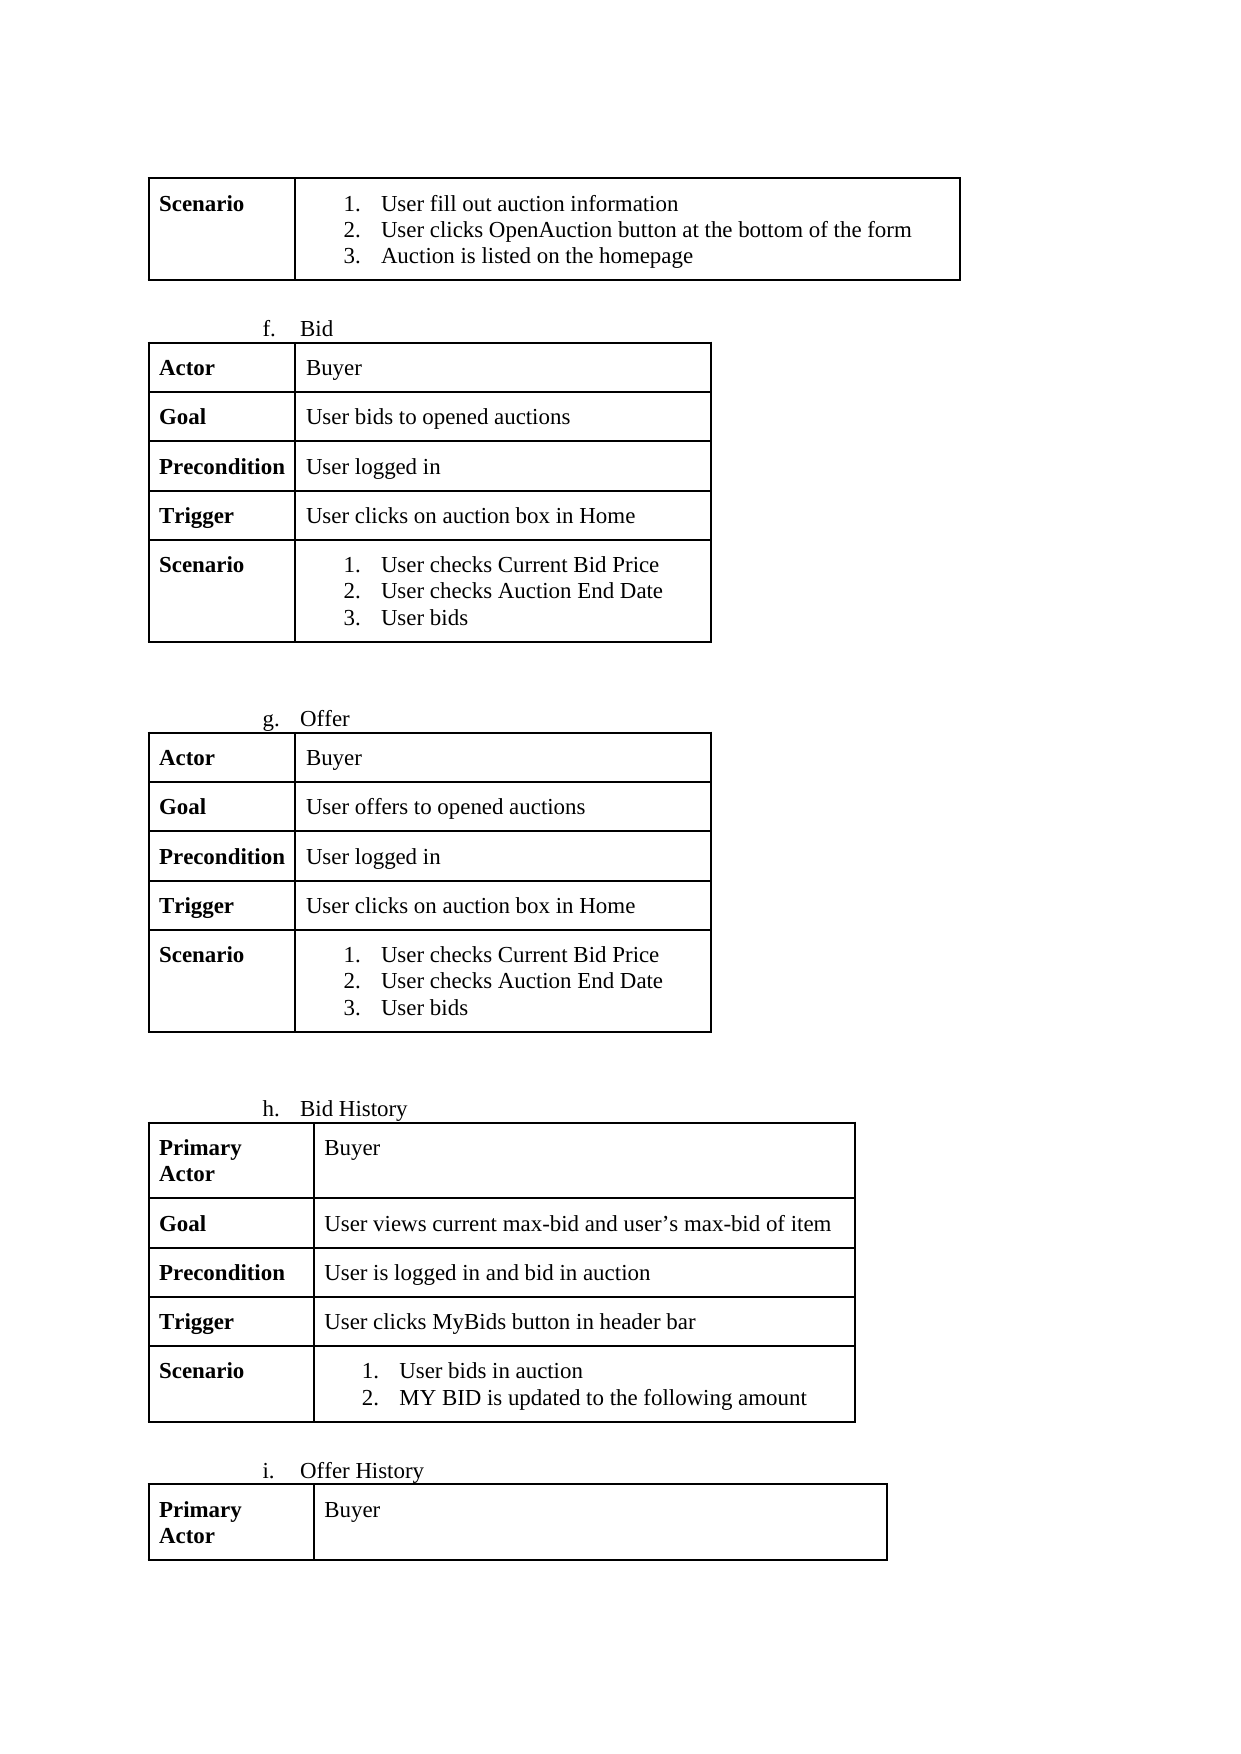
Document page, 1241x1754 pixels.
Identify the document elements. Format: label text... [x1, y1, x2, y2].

table_cell Scenario [150, 931, 294, 1031]
table_header Buyer [315, 1124, 854, 1197]
table_cell User is logged in and bid in auction [315, 1249, 854, 1296]
table_cell Precondition [150, 832, 294, 879]
table_cell User bids to opened auctions [296, 393, 710, 440]
table_cell User checks Current Bid Price User checks Auction End Date User bids [296, 931, 710, 1031]
table_cell User clicks on auction box in Home [296, 882, 710, 929]
list Bid [262, 315, 1090, 342]
table_cell User checks Current Bid Price User checks Auction End Date User bids [296, 541, 710, 641]
table_cell User clicks on auction box in Home [296, 492, 710, 539]
table_header Buyer [315, 1485, 886, 1559]
table_cell Goal [150, 1199, 313, 1247]
table_cell Scenario [150, 1347, 313, 1421]
list Offer History [262, 1457, 1090, 1483]
table_cell User clicks MyBids button in header bar [315, 1298, 854, 1345]
table_cell User bids in auction MY BID is updated to the following amount [315, 1347, 854, 1421]
table_cell Scenario [150, 179, 294, 279]
table_cell Goal [150, 393, 294, 440]
table_cell User fill out auction information User clicks OpenAuction button at the bottom of the form Auction is listed on the homepage [296, 179, 959, 279]
table_cell User logged in [296, 442, 710, 489]
table_header Primary Actor [150, 1485, 313, 1559]
table_cell User logged in [296, 832, 710, 879]
table_cell Precondition [150, 442, 294, 489]
table_cell Trigger [150, 1298, 313, 1345]
table_cell Precondition [150, 1249, 313, 1296]
table_cell User views current max-bid and user’s max-bid of item [315, 1199, 854, 1247]
table_header Actor [150, 734, 294, 781]
table_cell Trigger [150, 492, 294, 539]
table_header Primary Actor [150, 1124, 313, 1197]
list Offer [262, 705, 1090, 732]
list Bid History [262, 1095, 1090, 1122]
table_cell Trigger [150, 882, 294, 929]
table_header Buyer [296, 344, 710, 391]
table_cell Scenario [150, 541, 294, 641]
table_cell User offers to opened auctions [296, 783, 710, 830]
table_cell Goal [150, 783, 294, 830]
table_header Buyer [296, 734, 710, 781]
table_header Actor [150, 344, 294, 391]
